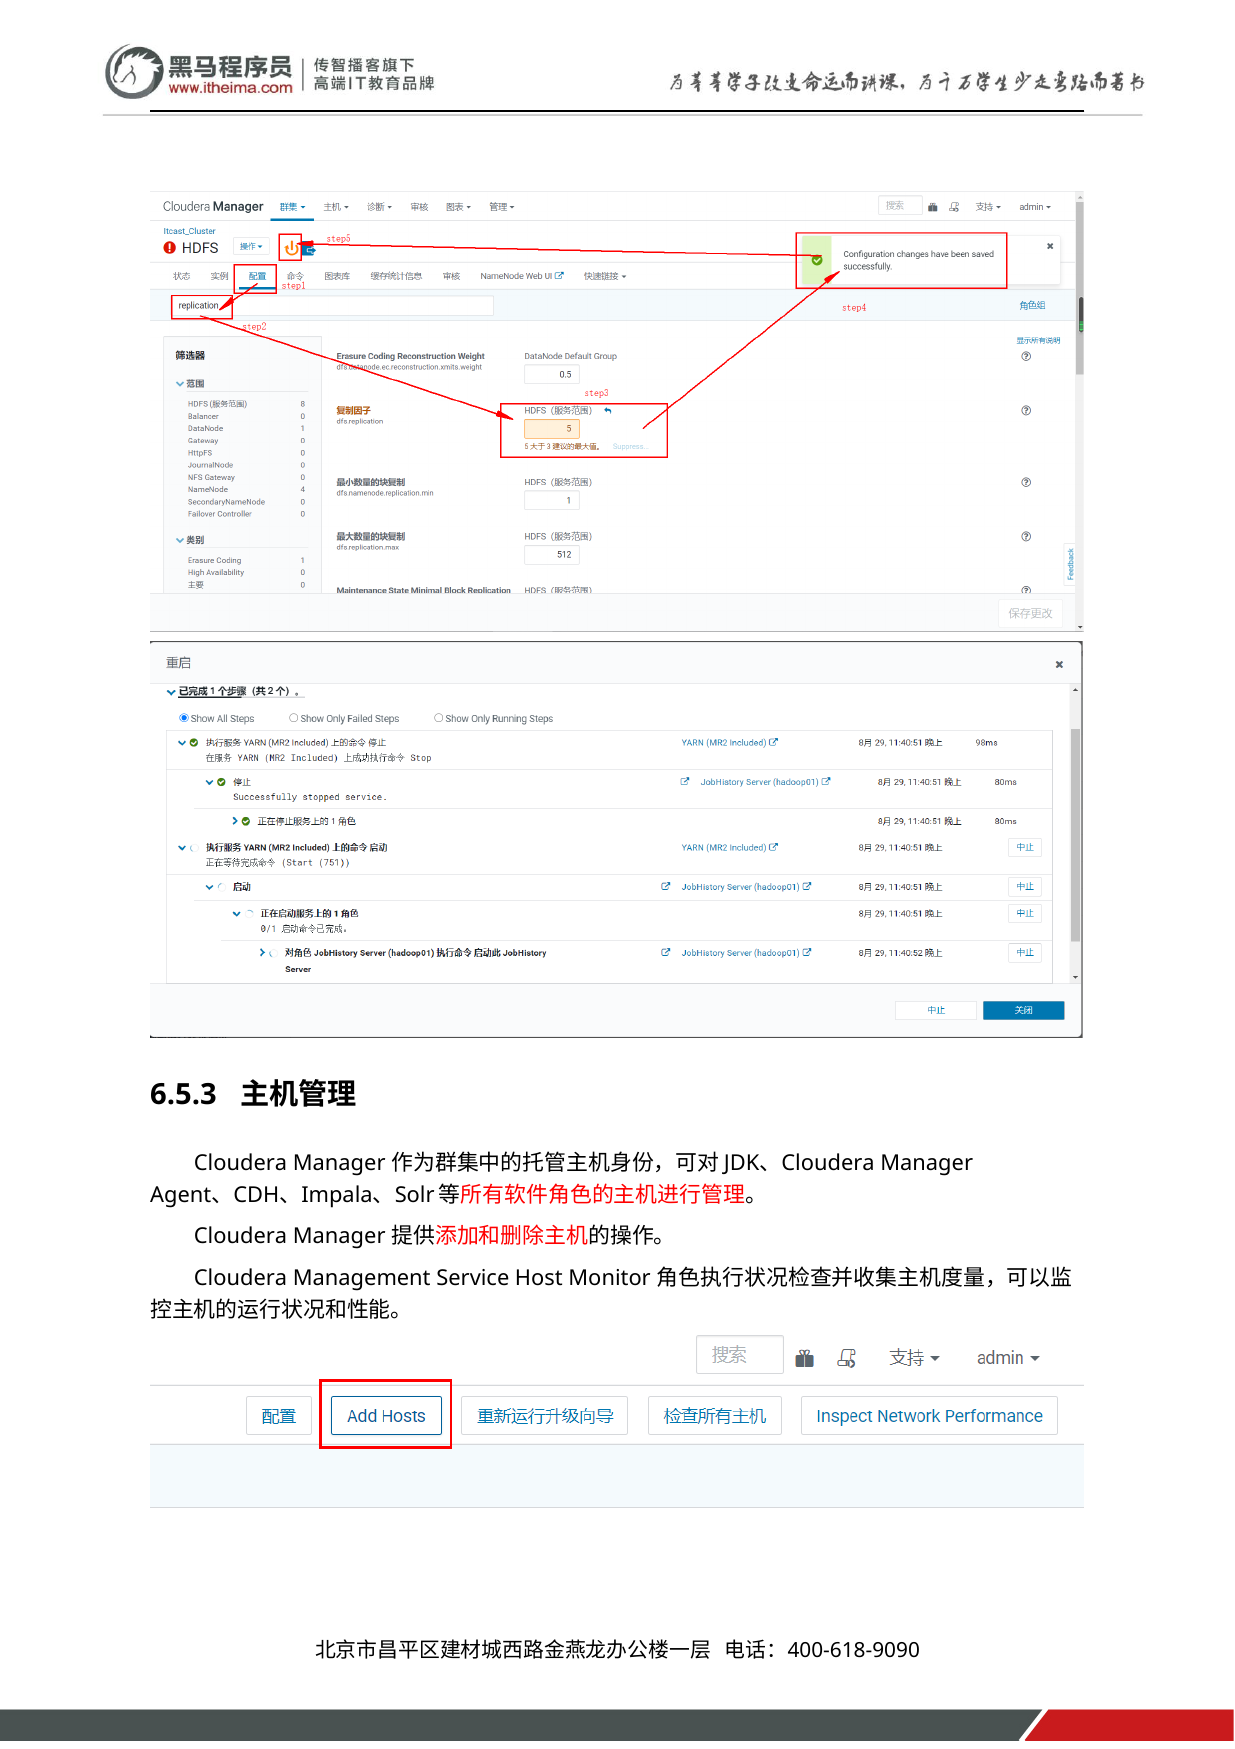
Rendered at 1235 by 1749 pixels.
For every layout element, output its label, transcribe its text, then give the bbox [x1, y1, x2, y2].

picture [150, 191, 1084, 632]
picture [506, 1650, 519, 1656]
picture [0, 1650, 1234, 1741]
text Cloudera Management Service Host Monitor 角色执行状况检查并收集主机度量，可以监控主机的运行状况和性能。 [150, 1260, 1084, 1323]
picture [150, 1332, 1084, 1532]
subtitle 主机管理 [150, 1070, 1084, 1113]
picture [0, 0, 1235, 123]
text Cloudera Manager 提供添加和删除主机的操作。 [150, 1218, 1084, 1250]
picture [150, 641, 1083, 1038]
text Cloudera Manager 作为群集中的托管主机身份，可对JDK、Cloudera Manager Agent、CDH、Impala、Solr等所有软件角色的主机进行管理。 [150, 1145, 1084, 1209]
